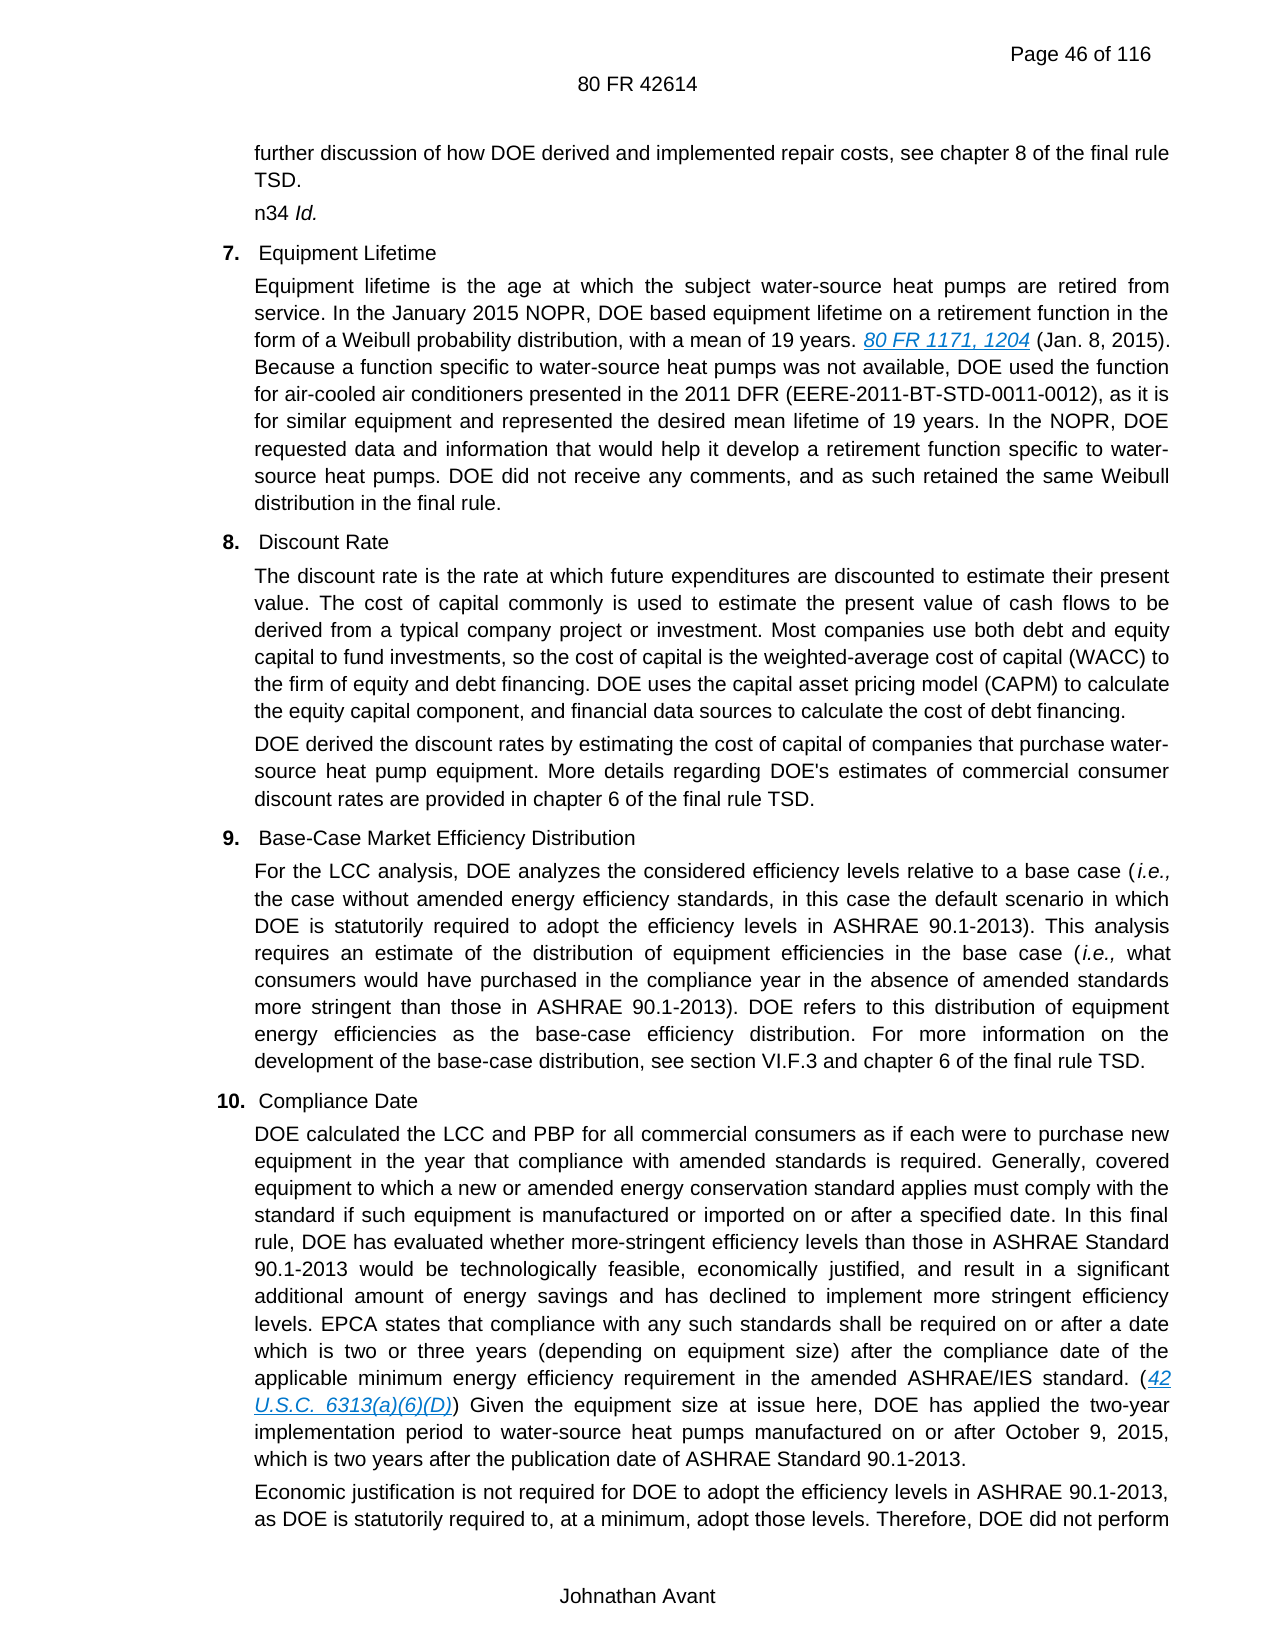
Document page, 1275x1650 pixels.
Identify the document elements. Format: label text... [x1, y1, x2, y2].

text For the LCC analysis, DOE analyzes the considered efficiency levels relative to a base case (i.e., the case without amended energy efficiency standards, in this case the default scenario in which DOE is statutorily required to adopt the efficiency levels in ASHRAE 90.1-2013). This analysis requires an estimate of the distribution of equipment efficiencies in the base case (i.e., what consumers would have purchased in the compliance year in the absence of amended standards more stringent than those in ASHRAE 90.1-2013). DOE refers to this distribution of equipment energy efficiencies as the base-case efficiency distribution. For more information on the development of the base-case distribution, see section VI.F.3 and chapter 6 of the final rule TSD. [254, 856, 1171, 1073]
text The discount rate is the rate at which future expenditures are discounted to estimate their present value. The cost of capital commonly is used to estimate the present value of cash flows to be derived from a typical company project or investment. Most companies use both debt and equity capital to fund investments, so the cost of capital is the weighted-average cost of capital (WACC) to the firm of equity and debt financing. DOE uses the capital asset pricing model (CAPM) to calculate the equity capital component, and financial data sources to calculate the cost of debt financing. [254, 560, 1171, 723]
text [254, 1477, 1171, 1531]
list Equipment Lifetime [217, 237, 1171, 264]
text DOE derived the discount rates by estimating the cost of capital of companies that purchase water-source heat pump equipment. More details regarding DOE's estimates of commercial consumer discount rates are provided in chapter 6 of the final rule TSD. [254, 729, 1171, 810]
text Equipment lifetime is the age at which the subject water-source heat pumps are retired from service. In the January 2015 NOPR, DOE based equipment lifetime on a retirement function in the form of a Weibull probability distribution, with a mean of 19 years. 80 FR 1171, 1204 (Jan. 8, 2015). Because a function specific to water-source heat pumps was not available, DOE used the function for air-cooled air conditioners presented in the 2011 DFR (EERE-2011-BT-STD-0011-0012), as it is for similar equipment and represented the desired mean lifetime of 19 years. In the NOPR, DOE requested data and information that would help it develop a retirement function specific to water-source heat pumps. DOE did not receive any comments, and as such retained the same Weibull distribution in the final rule. [254, 271, 1171, 514]
text DOE calculated the LCC and PBP for all commercial consumers as if each were to purchase new equipment in the year that compliance with amended standards is required. Generally, covered equipment to which a new or amended energy conservation standard applies must comply with the standard if such equipment is manufactured or imported on or after a specified date. In this final rule, DOE has evaluated whether more-stringent efficiency levels than those in ASHRAE Standard 90.1-2013 would be technologically feasible, economically justified, and result in a significant additional amount of energy savings and has declined to implement more stringent efficiency levels. EPCA states that compliance with any such standards shall be required on or after a date which is two or three years (depending on equipment size) after the compliance date of the applicable minimum energy efficiency requirement in the amended ASHRAE/IES standard. (42 U.S.C. 6313(a)(6)(D)) Given the equipment size at issue here, DOE has applied the two-year implementation period to water-source heat pumps manufactured on or after October 9, 2015, which is two years after the publication date of ASHRAE Standard 90.1-2013. [254, 1119, 1171, 1471]
list Base-Case Market Efficiency Distribution [217, 823, 1171, 850]
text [254, 137, 1171, 192]
list Discount Rate [217, 527, 1171, 554]
text n34 Id. [254, 198, 1171, 225]
list Compliance Date [217, 1085, 1171, 1112]
